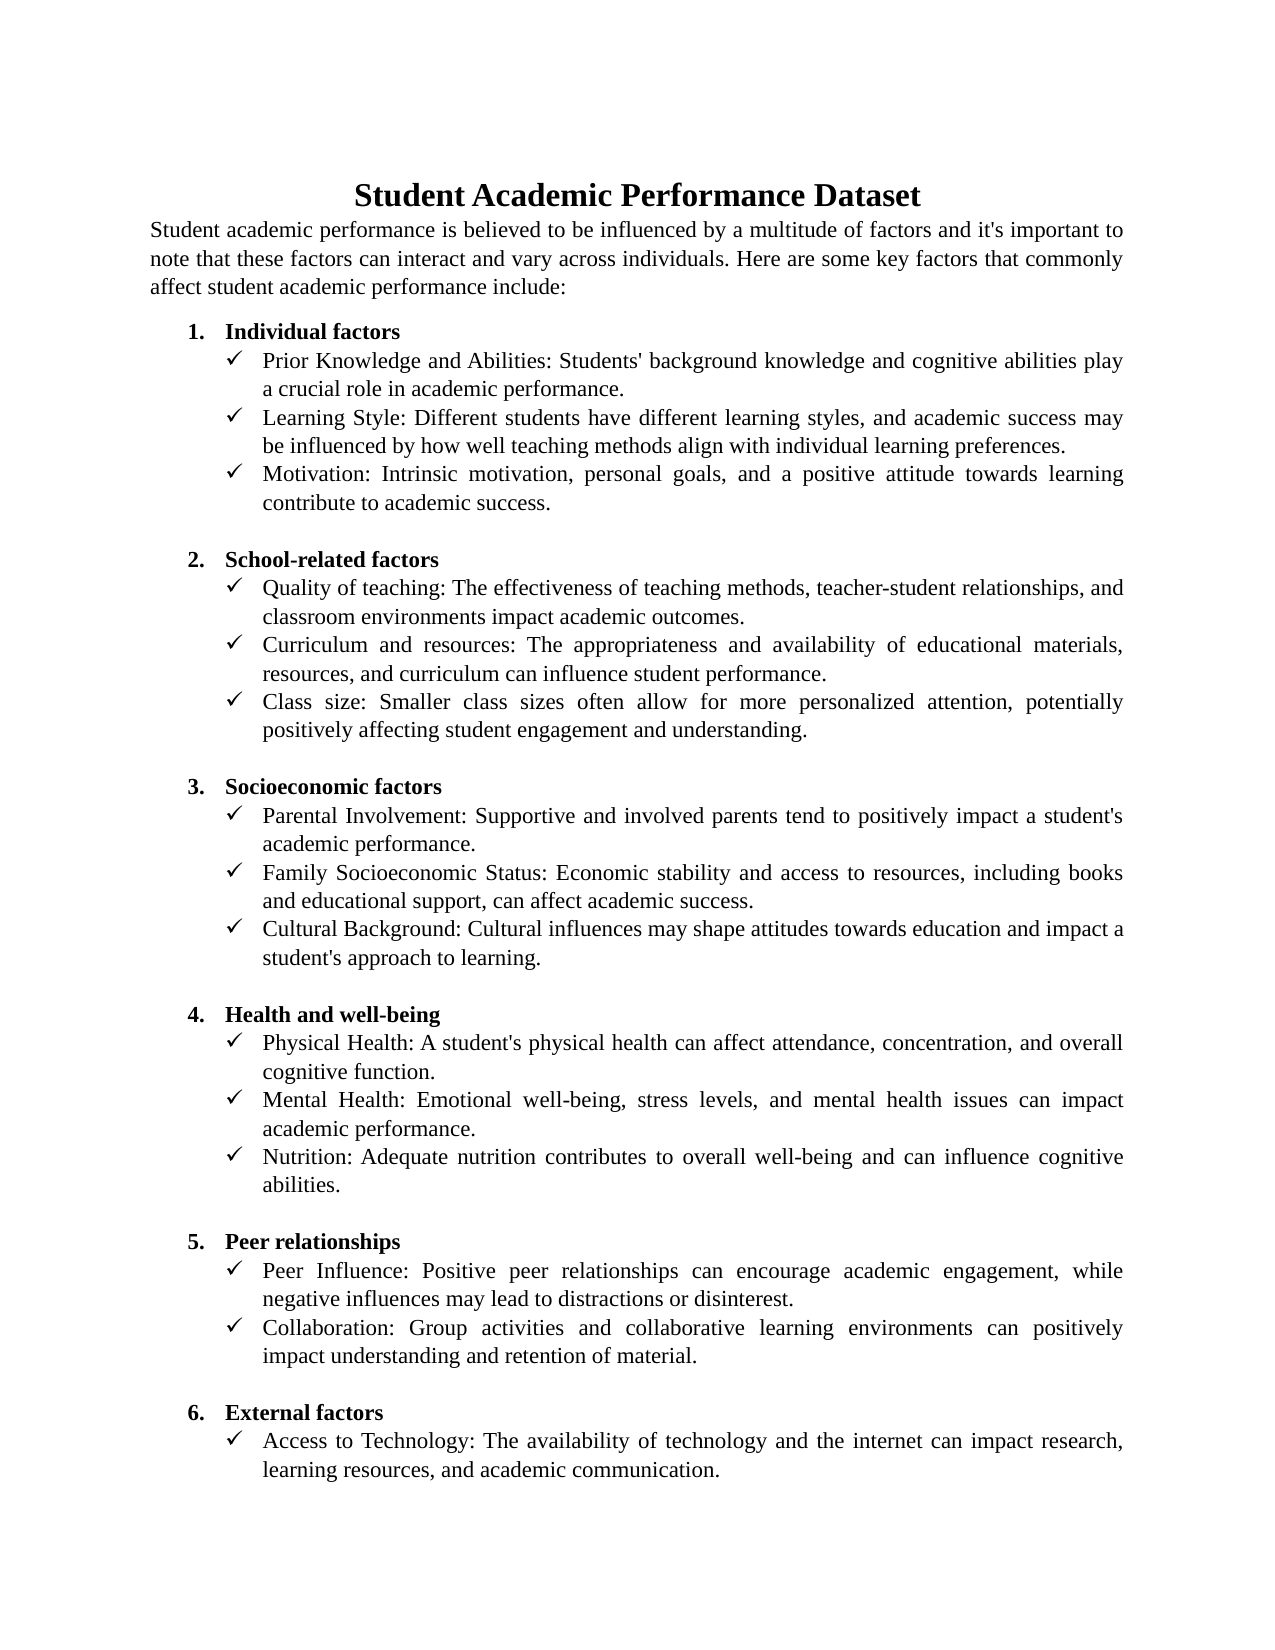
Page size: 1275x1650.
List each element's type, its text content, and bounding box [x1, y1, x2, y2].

list Access to Technology: The availability of technology and the internet can impact research, learning resources, and academic communication. [225, 1427, 1125, 1482]
list Physical Health: A student's physical health can affect attendance, concentration, and overall cognitive function. [225, 1029, 1125, 1084]
list Cultural Background: Cultural influences may shape attitudes towards education and impact a student's approach to learning. [225, 916, 1125, 970]
list Prior Knowledge and Abilities: Students' background knowledge and cognitive abilities play a crucial role in academic performance. [225, 347, 1125, 402]
list Peer Influence: Positive peer relationships can encourage academic engagement, while negative influences may lead to distractions or disinterest. [225, 1257, 1125, 1312]
list Individual factors [187, 318, 1125, 345]
list Class size: Smaller class sizes often allow for more personalized attention, potentially positively affecting student engagement and understanding. [225, 688, 1125, 743]
list Family Socioeconomic Status: Economic stability and access to resources, including books and educational support, can affect academic success. [225, 859, 1125, 913]
list Collaboration: Group activities and collaborative learning environments can positively impact understanding and retention of material. [225, 1314, 1125, 1368]
list Socioeconomic factors [187, 773, 1125, 800]
list School-related factors [187, 546, 1125, 572]
list Quality of teaching: The effectiveness of teaching methods, teacher-student relationships, and classroom environments impact academic outcomes. [225, 574, 1125, 629]
list Mental Health: Emotional well-being, stress levels, and mental health issues can impact academic performance. [225, 1086, 1125, 1141]
list Peer relationships [187, 1228, 1125, 1255]
list Health and well-being [187, 1001, 1125, 1027]
list Motivation: Intrinsic motivation, personal goals, and a positive attitude towards learning contribute to academic success. [225, 461, 1125, 515]
list Learning Style: Different students have different learning styles, and academic success may be influenced by how well teaching methods align with individual learning preferences. [225, 404, 1125, 458]
list Nutrition: Adequate nutrition contributes to overall well-being and can influence cognitive abilities. [225, 1143, 1125, 1198]
list External factors [187, 1399, 1125, 1425]
list Parental Involvement: Supportive and involved parents tend to positively impact a student's academic performance. [225, 802, 1125, 857]
text Student academic performance is believed to be influenced by a multitude of factors and it's important to note that these factors can interact and vary across individuals. Here are some key factors that commonly affect student academic performance include: [150, 216, 1125, 299]
list Curriculum and resources: The appropriateness and availability of educational materials, resources, and curriculum can influence student performance. [225, 631, 1125, 686]
subtitle Student Academic Performance Dataset [150, 175, 1125, 213]
